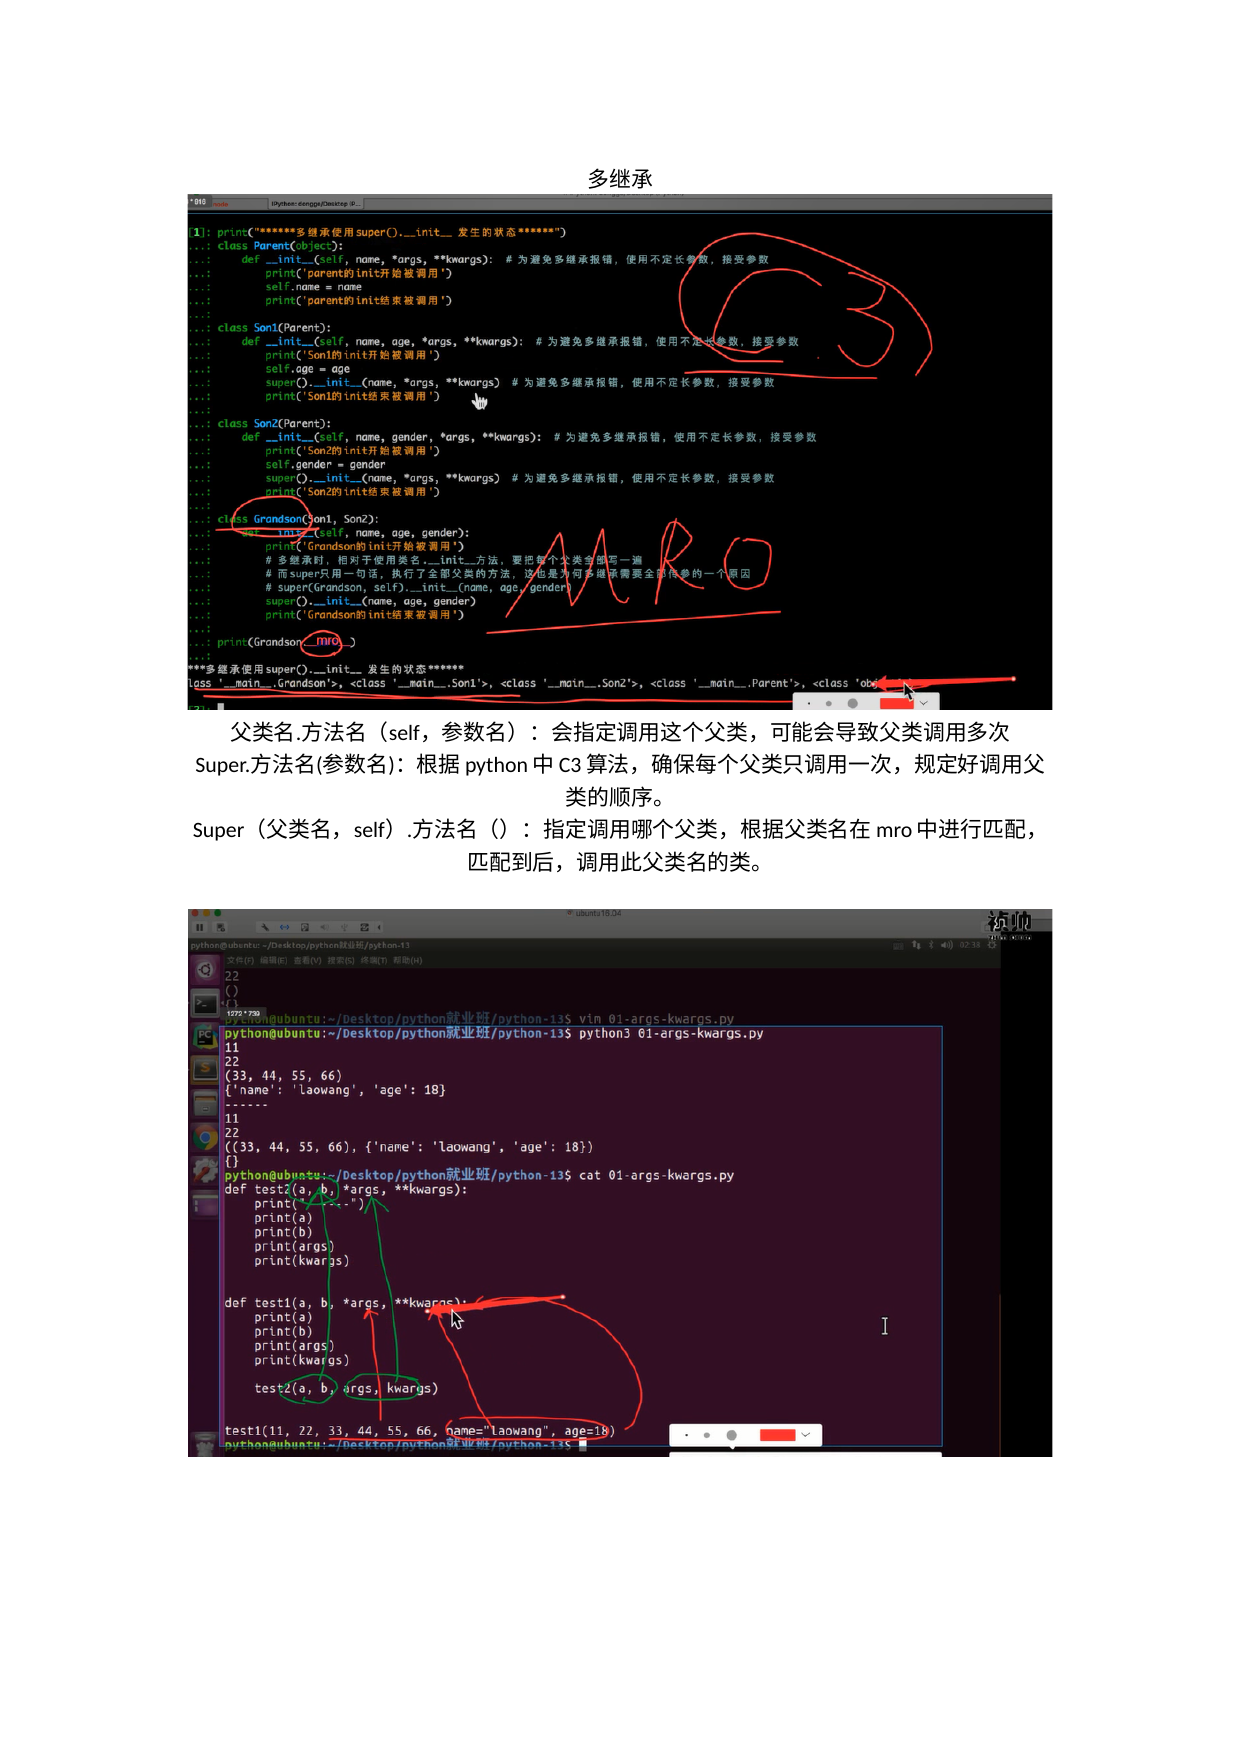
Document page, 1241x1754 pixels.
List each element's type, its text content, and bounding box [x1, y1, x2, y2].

text Super.方法名(参数名)：根据python中C3算法，确保每个父类只调用一次，规定好调用父类的顺序。 [187, 747, 1053, 812]
picture [188, 909, 1053, 1457]
text Super（父类名，self）.方法名（）：指定调用哪个父类，根据父类名在mro中进行匹配，匹配到后，调用此父类名的类。 [187, 812, 1053, 877]
picture [187, 194, 1053, 710]
text 多继承 [187, 162, 1053, 194]
text 父类名.方法名（self，参数名）：会指定调用这个父类，可能会导致父类调用多次 [187, 714, 1053, 747]
